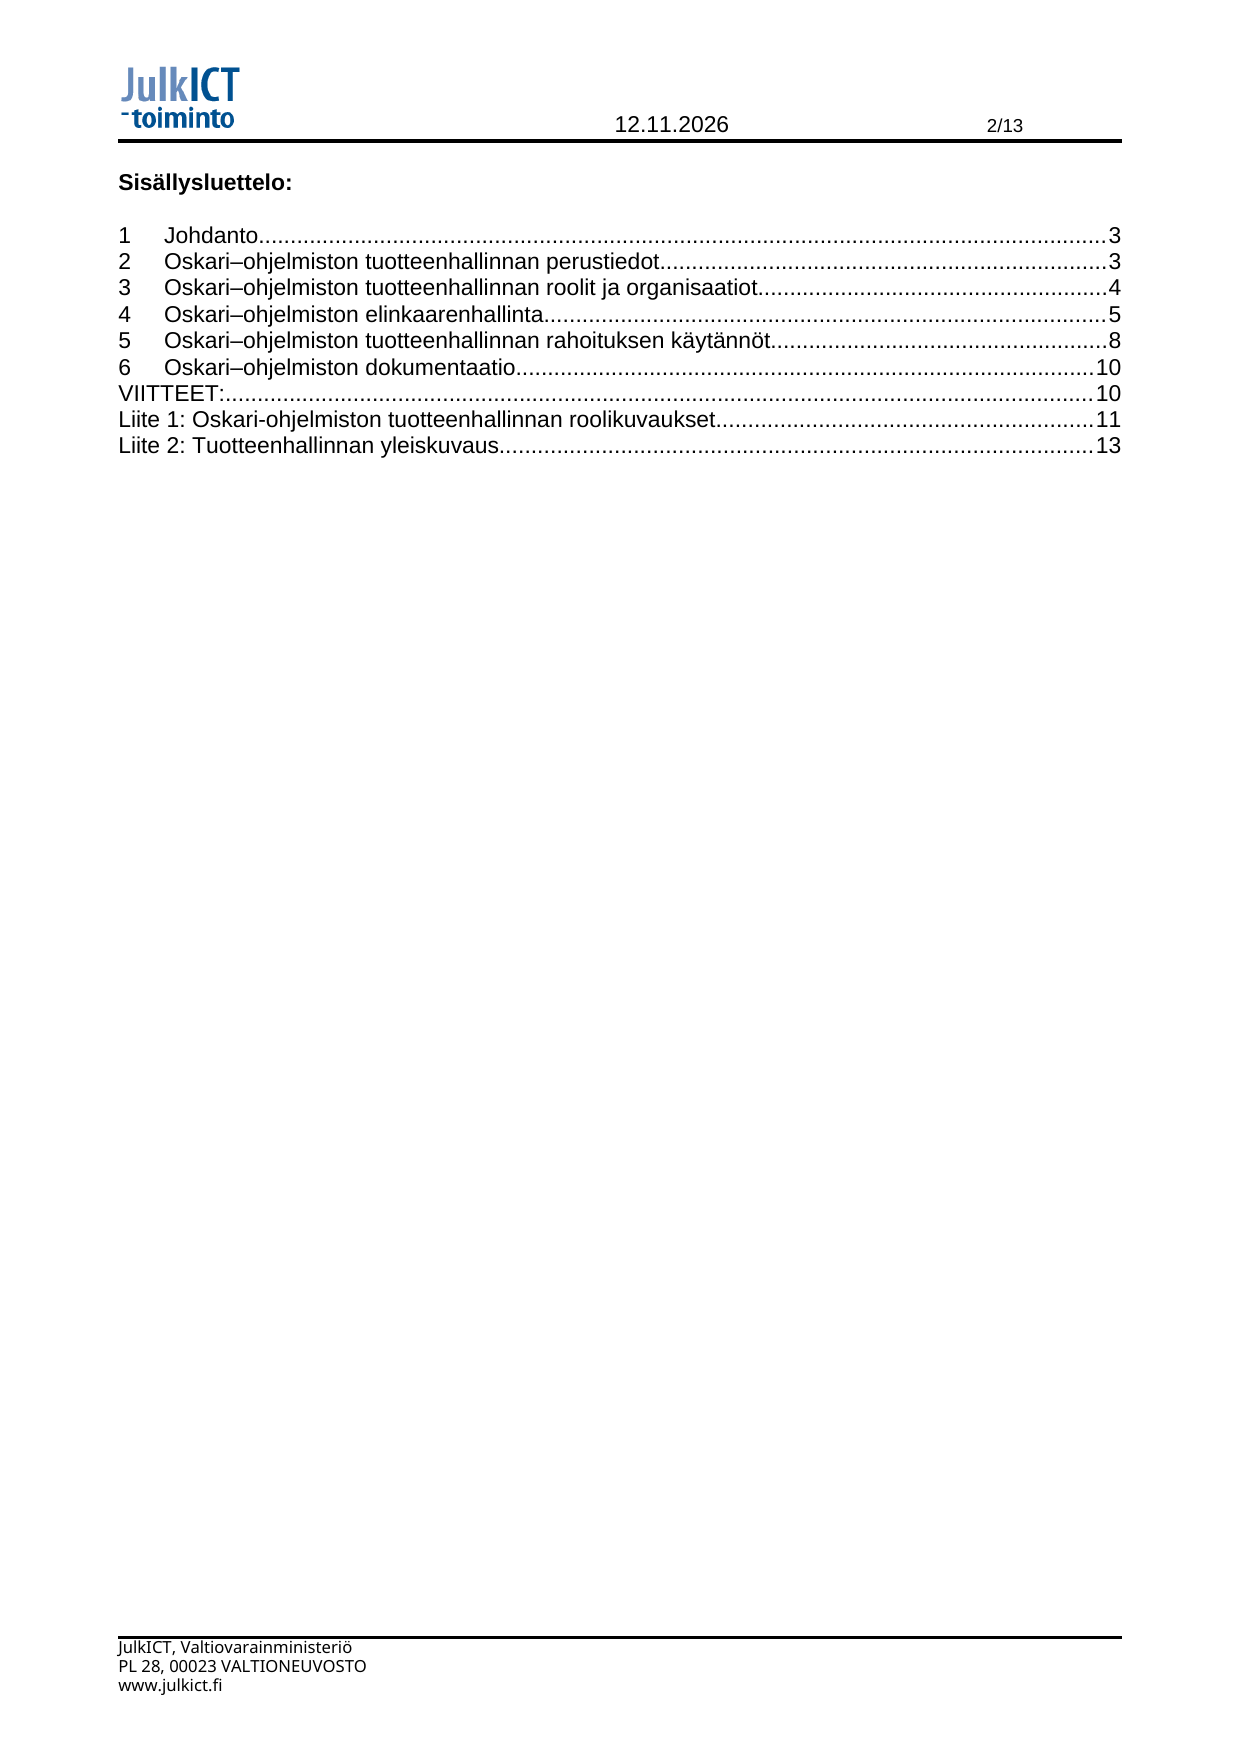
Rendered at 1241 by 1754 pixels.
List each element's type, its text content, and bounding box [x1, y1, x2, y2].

text 1 Johdanto 3 [118, 222, 1122, 248]
text Liite 2: Tuotteenhallinnan yleiskuvaus 13 [118, 432, 1122, 459]
text 5 Oskari–ohjelmiston tuotteenhallinnan rahoituksen käytännöt 8 [118, 327, 1122, 353]
text Liite 1: Oskari-ohjelmiston tuotteenhallinnan roolikuvaukset 11 [118, 406, 1122, 432]
text Sisällysluettelo: [118, 169, 1122, 195]
text 3 Oskari–ohjelmiston tuotteenhallinnan roolit ja organisaatiot 4 [118, 274, 1122, 301]
picture [118, 59, 241, 133]
text 2 Oskari–ohjelmiston tuotteenhallinnan perustiedot 3 [118, 248, 1122, 274]
text 4 Oskari–ohjelmiston elinkaarenhallinta 5 [118, 301, 1122, 327]
text 6 Oskari–ohjelmiston dokumentaatio 10 [118, 353, 1122, 380]
text VIITTEET: 10 [118, 380, 1122, 406]
